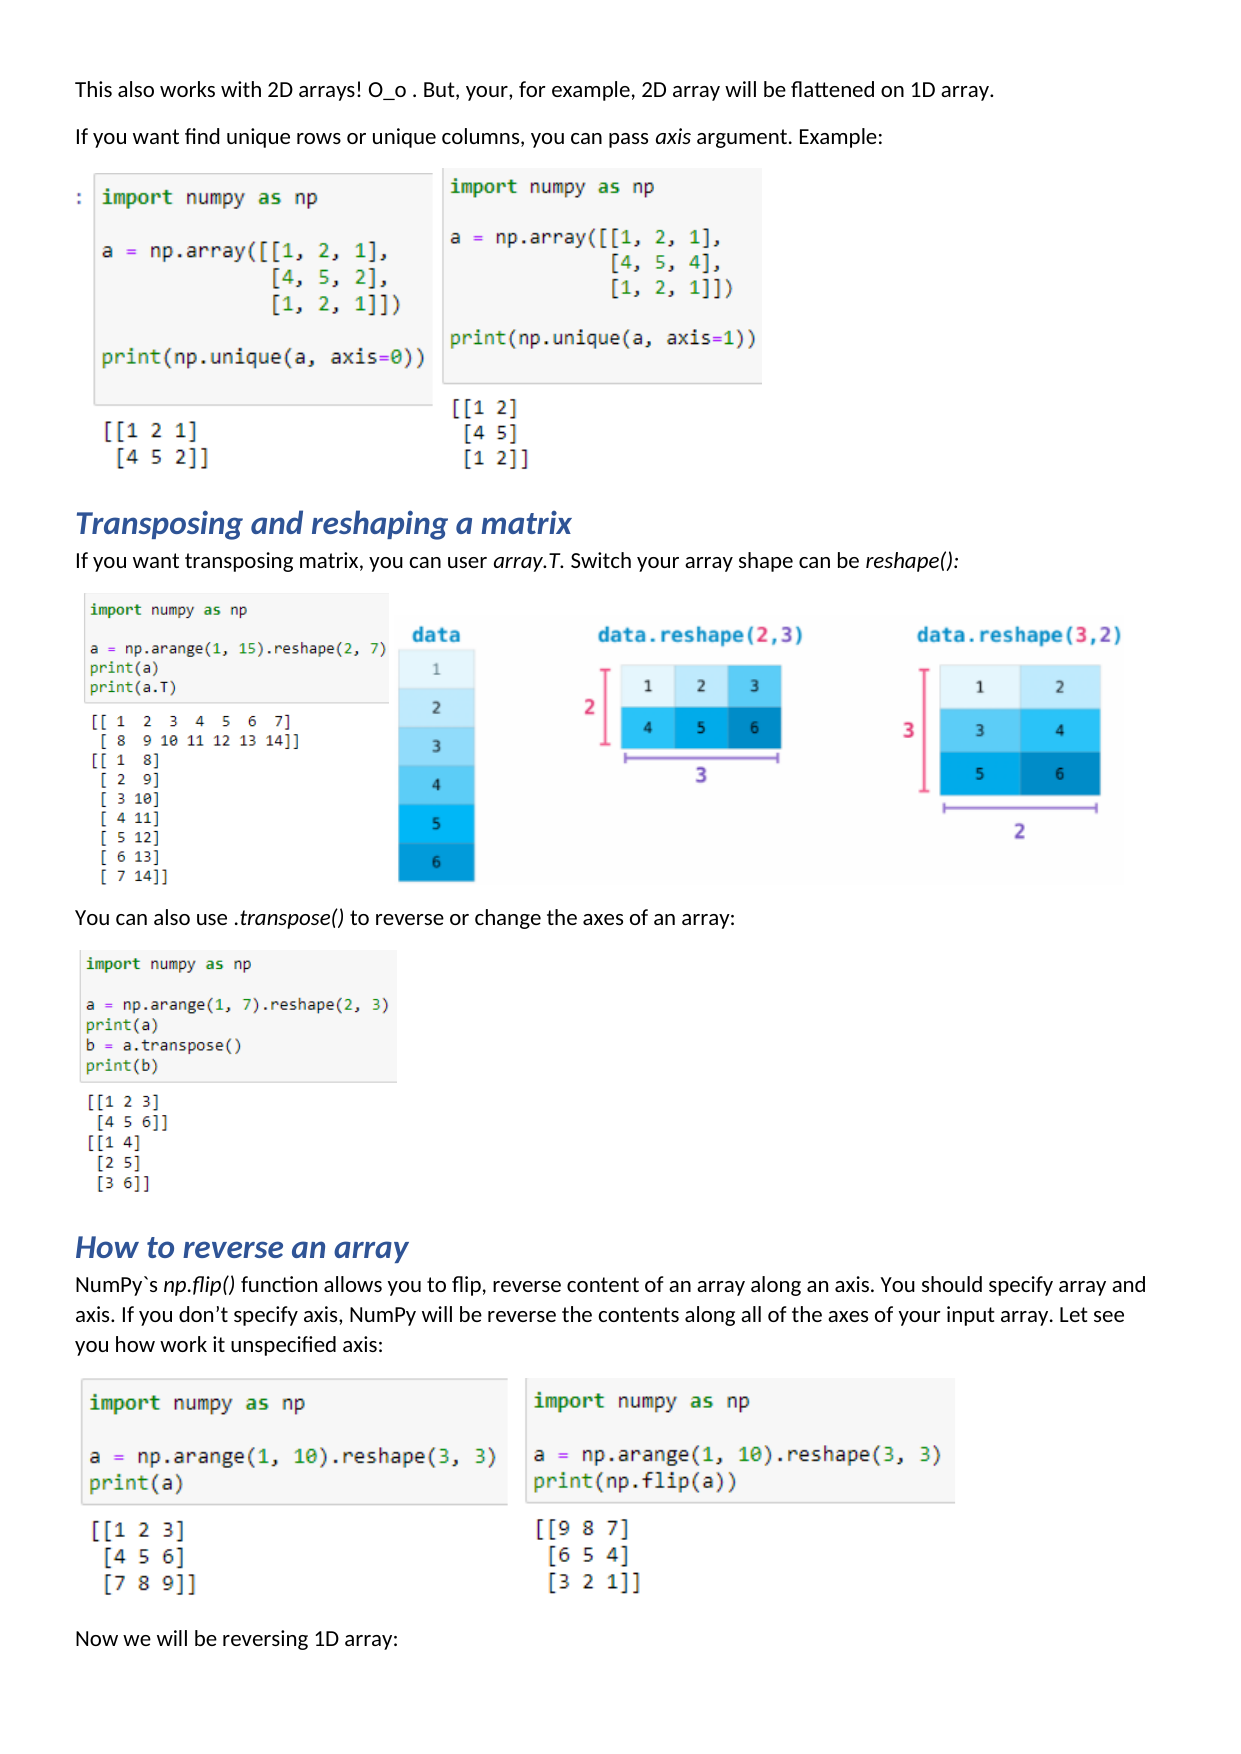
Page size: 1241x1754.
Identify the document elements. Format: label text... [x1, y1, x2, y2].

text NumPy`s np.flip() function allows you to flip, reverse content of an array along an axis. You should specify array and axis. If you don’t specify axis, NumPy will be reverse the contents along all of the axes of your input array. Let see you how work it unspecified axis: [75, 1270, 1165, 1358]
text If you want find unique rows or unique columns, you can pass axis argument. Example: [75, 122, 1165, 150]
picture [75, 1377, 508, 1606]
picture [75, 950, 397, 1199]
picture [75, 593, 389, 885]
picture [75, 173, 433, 475]
picture [438, 168, 762, 475]
picture [394, 615, 1125, 885]
picture [513, 1378, 956, 1606]
text This also works with 2D arrays! O_o . But, your, for example, 2D array will be flattened on 1D array. [75, 75, 1165, 103]
text If you want transposing matrix, you can user array.T. Switch your array shape can be reshape(): [75, 546, 1165, 574]
text You can also use .transpose() to reverse or change the axes of an array: [75, 903, 1165, 931]
subtitle Transposing and reshaping a matrix [75, 502, 1165, 543]
subtitle How to reverse an array [75, 1226, 1165, 1267]
text Now we will be reversing 1D array: [75, 1624, 1165, 1652]
